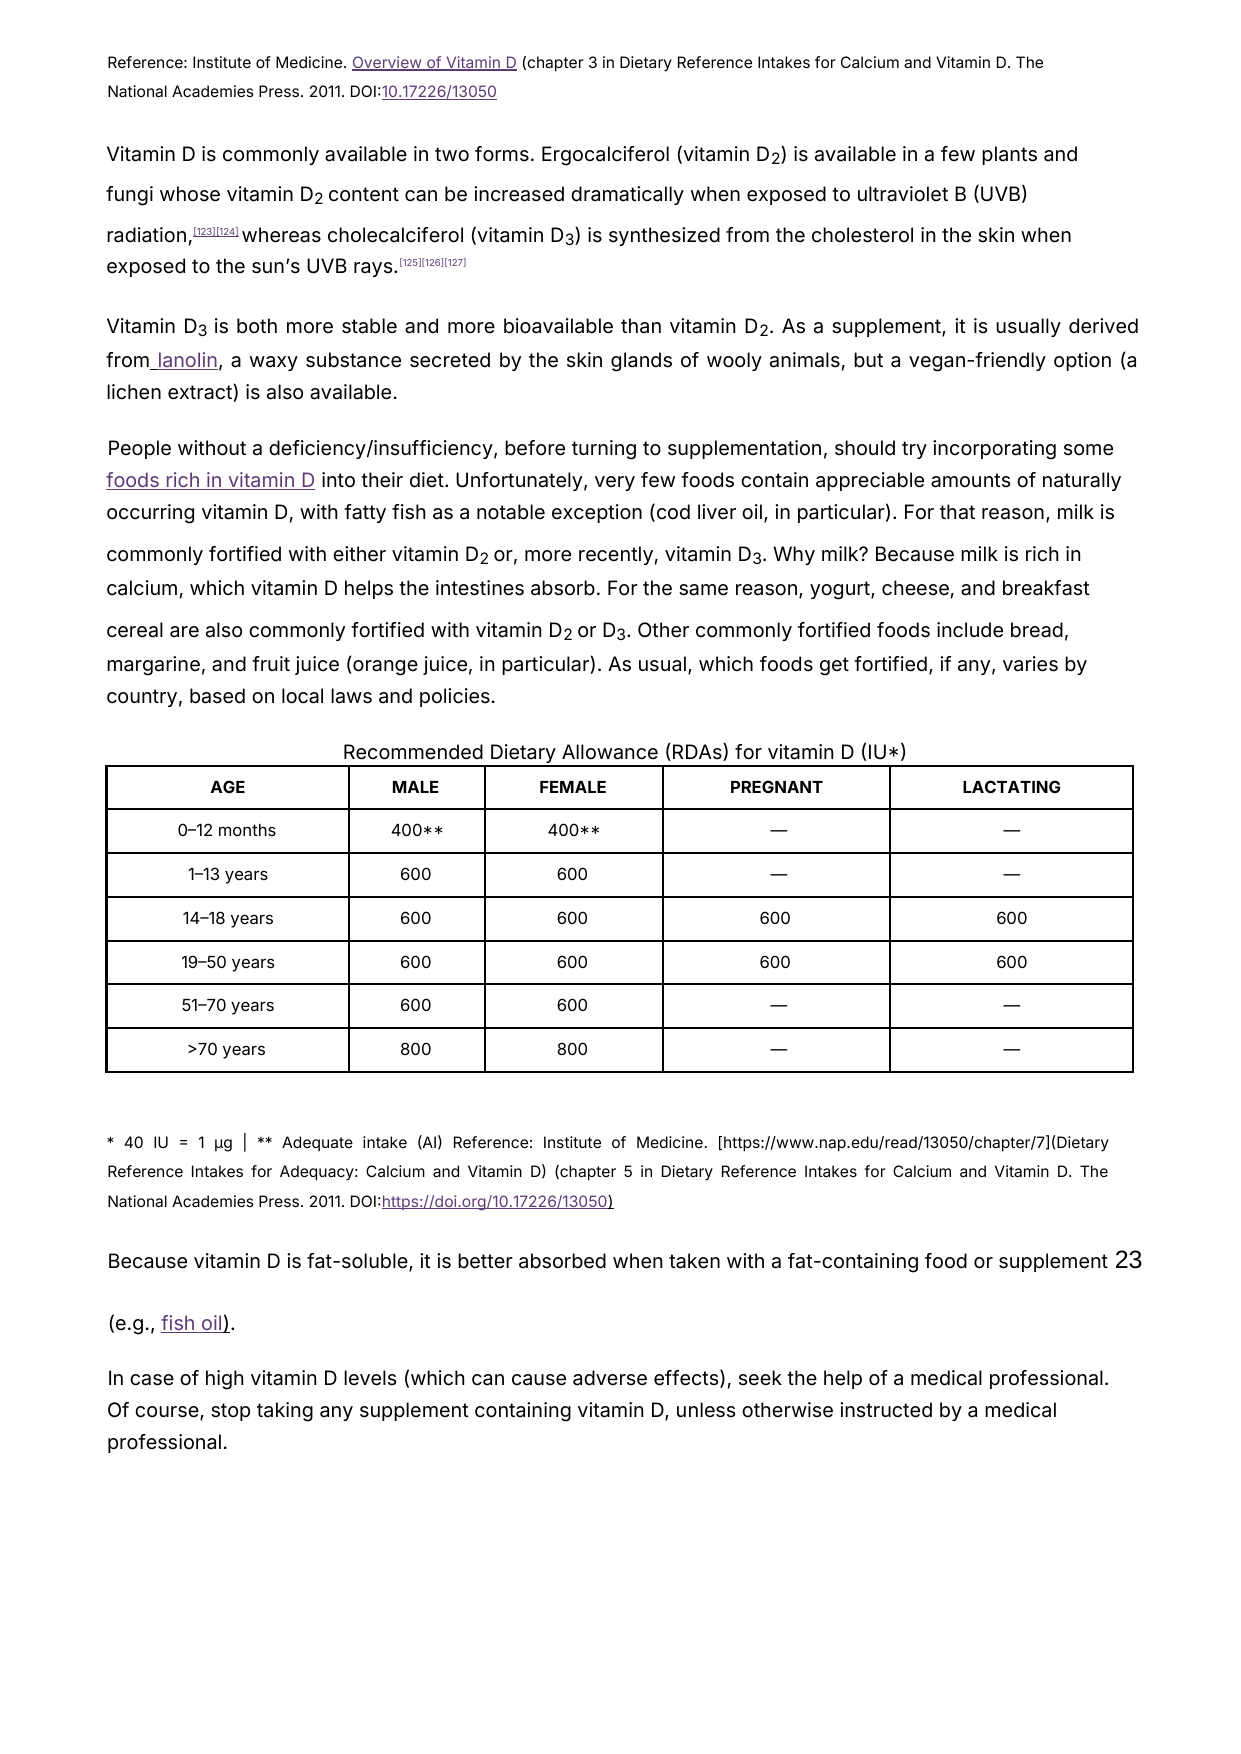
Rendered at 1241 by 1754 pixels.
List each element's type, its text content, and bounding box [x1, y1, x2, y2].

table_cell 800 [486, 1029, 662, 1071]
table_cell 51–70 years [108, 985, 348, 1027]
table_cell 600 [350, 854, 484, 896]
table_header FEMALE [486, 767, 662, 808]
table_cell — [891, 854, 1132, 896]
table_cell — [891, 985, 1132, 1027]
text People without a deficiency/insufficiency, before turning to supplementation, should try incorporating some foods rich in vitamin D into their diet. Unfortunately, very few foods contain appreciable amounts of naturally occurring vitamin D, with fatty fish as a notable exception (cod liver oil, in particular). For that reason, milk is commonly fortified with either vitamin D2 or, more recently, vitamin D3. Why milk? Because milk is rich in calcium, which vitamin D helps the intestines absorb. For the same reason, yogurt, cheese, and breakfast cereal are also commonly fortified with vitamin D2 or D3. Other commonly fortified foods include bread, margarine, and fruit juice (orange juice, in particular). As usual, which foods get fortified, if any, varies by country, based on local laws and policies. [106, 436, 1138, 708]
table_cell 600 [891, 898, 1132, 939]
table_header PREGNANT [664, 767, 889, 808]
text Vitamin D3 is both more stable and more bioavailable than vitamin D2. As a supplement, it is usually derived from lanolin, a waxy substance secreted by the skin glands of wooly animals, but a vegan-friendly option (a lichen extract) is also available. [106, 307, 1140, 404]
table_header MALE [350, 767, 484, 808]
table_cell 14–18 years [108, 898, 348, 939]
text Recommended Dietary Allowance (RDAs) for vitamin D (IU*) [62, 741, 1188, 764]
table_cell 600 [350, 942, 484, 983]
table_cell 600 [486, 898, 662, 939]
text Reference: Institute of Medicine. Overview of Vitamin D (chapter 3 in Dietary Reference Intakes for Calcium and Vitamin D. The National Academies Press. 2011. DOI:10.17226/13050 [107, 53, 1107, 101]
table_cell 400** [350, 810, 484, 852]
table_cell — [891, 1029, 1132, 1071]
table_cell 400** [486, 810, 662, 852]
table_cell — [664, 810, 889, 852]
text In case of high vitamin D levels (which can cause adverse effects), seek the help of a medical professional. Of course, stop taking any supplement containing vitamin D, unless otherwise instructed by a medical professional. [107, 1366, 1126, 1454]
table_cell 19–50 years [108, 942, 348, 983]
table_cell 600 [664, 898, 889, 939]
table_cell 600 [486, 854, 662, 896]
table_cell 600 [350, 898, 484, 939]
table_cell 600 [891, 942, 1132, 983]
table_cell 1–13 years [108, 854, 348, 896]
table_cell >70 years [108, 1029, 348, 1071]
table_cell 600 [664, 942, 889, 983]
table_cell — [664, 854, 889, 896]
table_cell — [664, 985, 889, 1027]
table_cell 600 [350, 985, 484, 1027]
table_cell 600 [486, 985, 662, 1027]
table_cell 0–12 months [108, 810, 348, 852]
table_header LACTATING [891, 767, 1132, 808]
table_cell — [664, 1029, 889, 1071]
text Vitamin D is commonly available in two forms. Ergocalciferol (vitamin D2) is available in a few plants and fungi whose vitamin D2 content can be increased dramatically when exposed to ultraviolet B (UVB) radiation,[123][124] whereas cholecalciferol (vitamin D3) is synthesized from the cholesterol in the skin when exposed to the sun’s UVB rays.[125][126][127] [106, 135, 1112, 278]
text (e.g., fish oil). [108, 1311, 1188, 1335]
table_cell 800 [350, 1029, 484, 1071]
table_cell 600 [486, 942, 662, 983]
text * 40 IU = 1 μg | ** Adequate intake (AI) Reference: Institute of Medicine. [https://www.nap.edu/read/13050/chapter/7](Dietary Reference Intakes for Adequacy: Calcium and Vitamin D) (chapter 5 in Dietary Reference Intakes for Calcium and Vitamin D. The National Academies Press. 2011. DOI:https://doi.org/10.17226/13050) [106, 1133, 1111, 1211]
table_header AGE [108, 767, 348, 808]
table_cell — [891, 810, 1132, 852]
text Because vitamin D is fat-soluble, it is better absorbed when taken with a fat-containing food or supplement 23 [107, 1245, 1179, 1274]
